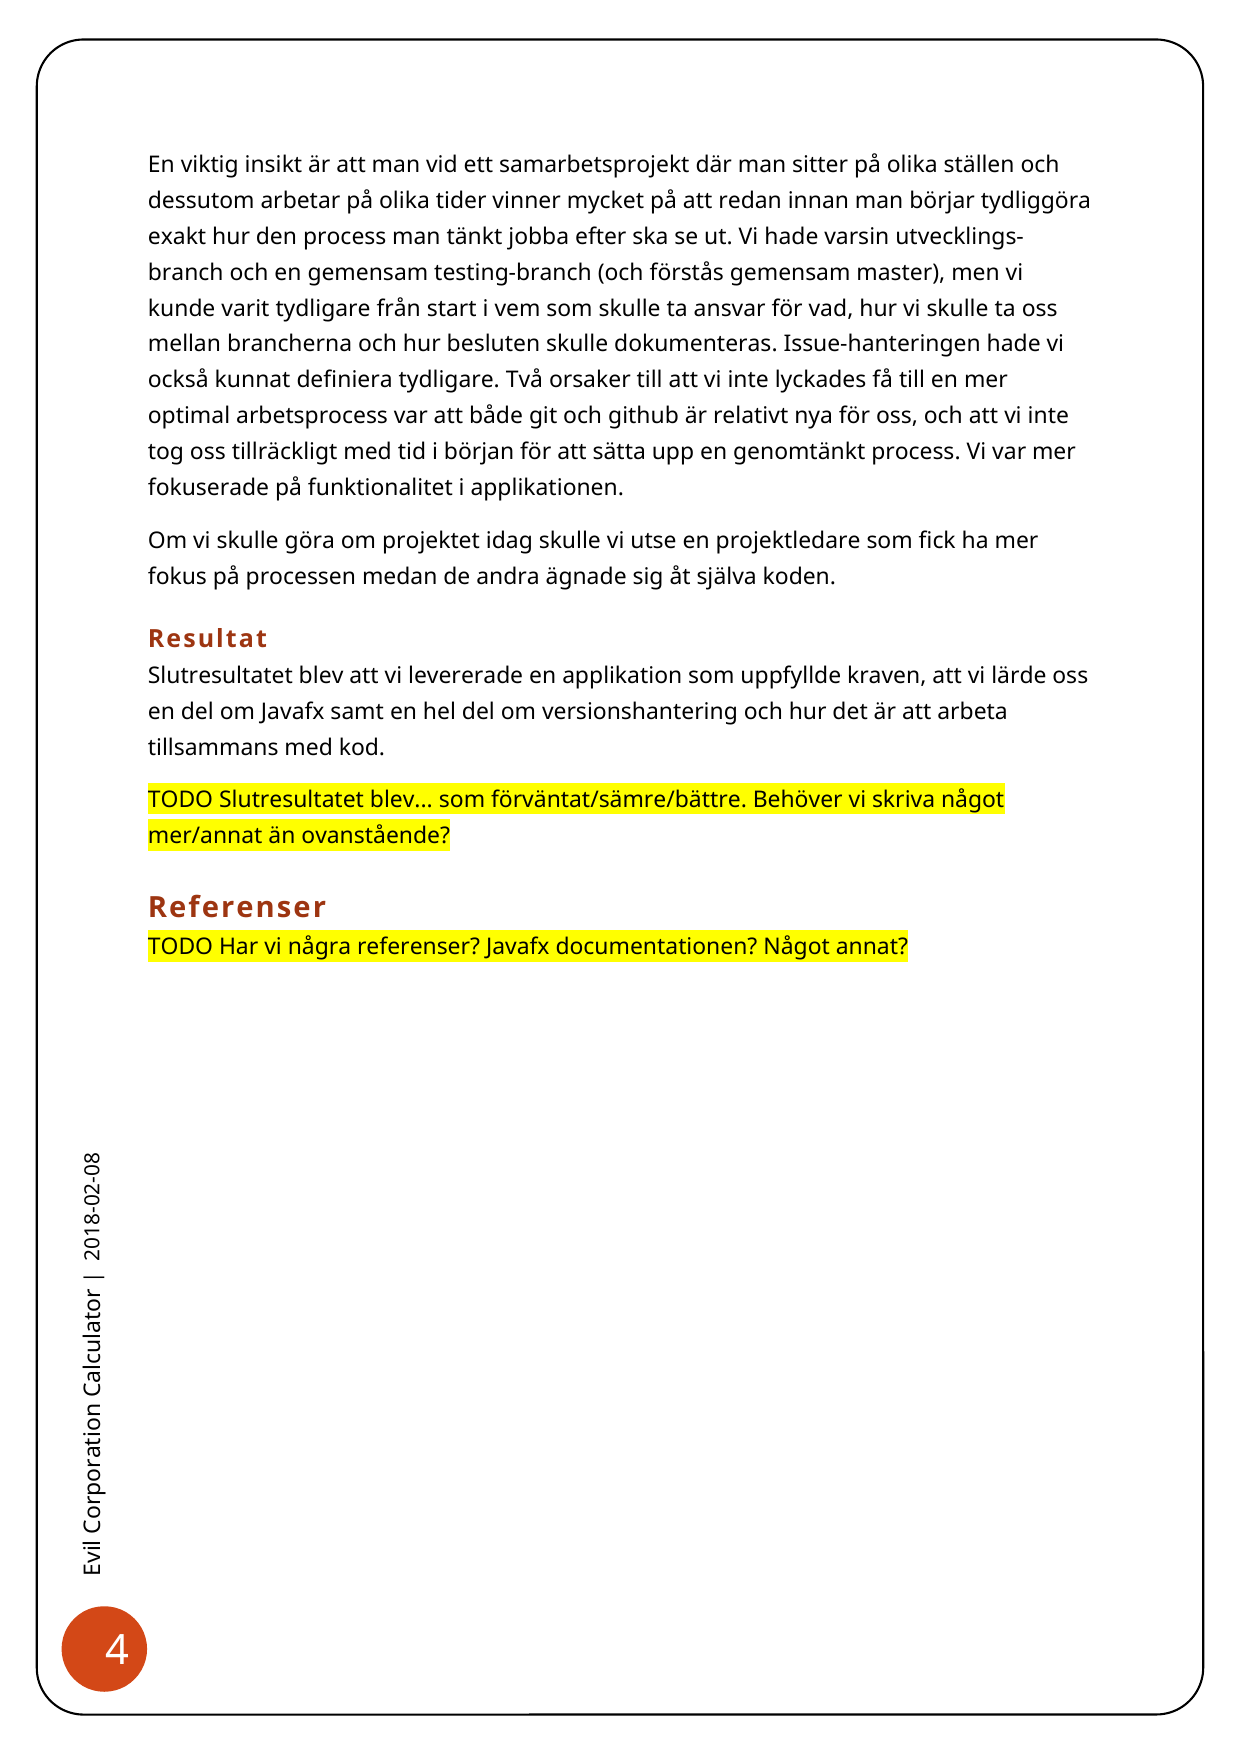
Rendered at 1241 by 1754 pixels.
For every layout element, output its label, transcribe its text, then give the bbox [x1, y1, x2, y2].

text TODO Slutresultatet blev... som förväntat/sämre/bättre. Behöver vi skriva något mer/annat än ovanstående? [148, 783, 1092, 851]
text Slutresultatet blev att vi levererade en applikation som uppfyllde kraven, att vi lärde oss en del om Javafx samt en hel del om versionshantering och hur det är att arbeta tillsammans med kod. [148, 659, 1092, 762]
text En viktig insikt är att man vid ett samarbetsprojekt där man sitter på olika ställen och dessutom arbetar på olika tider vinner mycket på att redan innan man börjar tydliggöra exakt hur den process man tänkt jobba efter ska se ut. Vi hade varsin utvecklings-branch och en gemensam testing-branch (och förstås gemensam master), men vi kunde varit tydligare från start i vem som skulle ta ansvar för vad, hur vi skulle ta oss mellan brancherna och hur besluten skulle dokumenteras. Issue-hanteringen hade vi också kunnat definiera tydligare. Två orsaker till att vi inte lyckades få till en mer optimal arbetsprocess var att både git och github är relativt nya för oss, och att vi inte tog oss tillräckligt med tid i början för att sätta upp en genomtänkt process. Vi var mer fokuserade på funktionalitet i applikationen. [148, 148, 1092, 502]
subtitle Resultat [148, 621, 1092, 655]
text Om vi skulle göra om projektet idag skulle vi utse en projektledare som fick ha mer fokus på processen medan de andra ägnade sig åt själva koden. [148, 524, 1092, 591]
